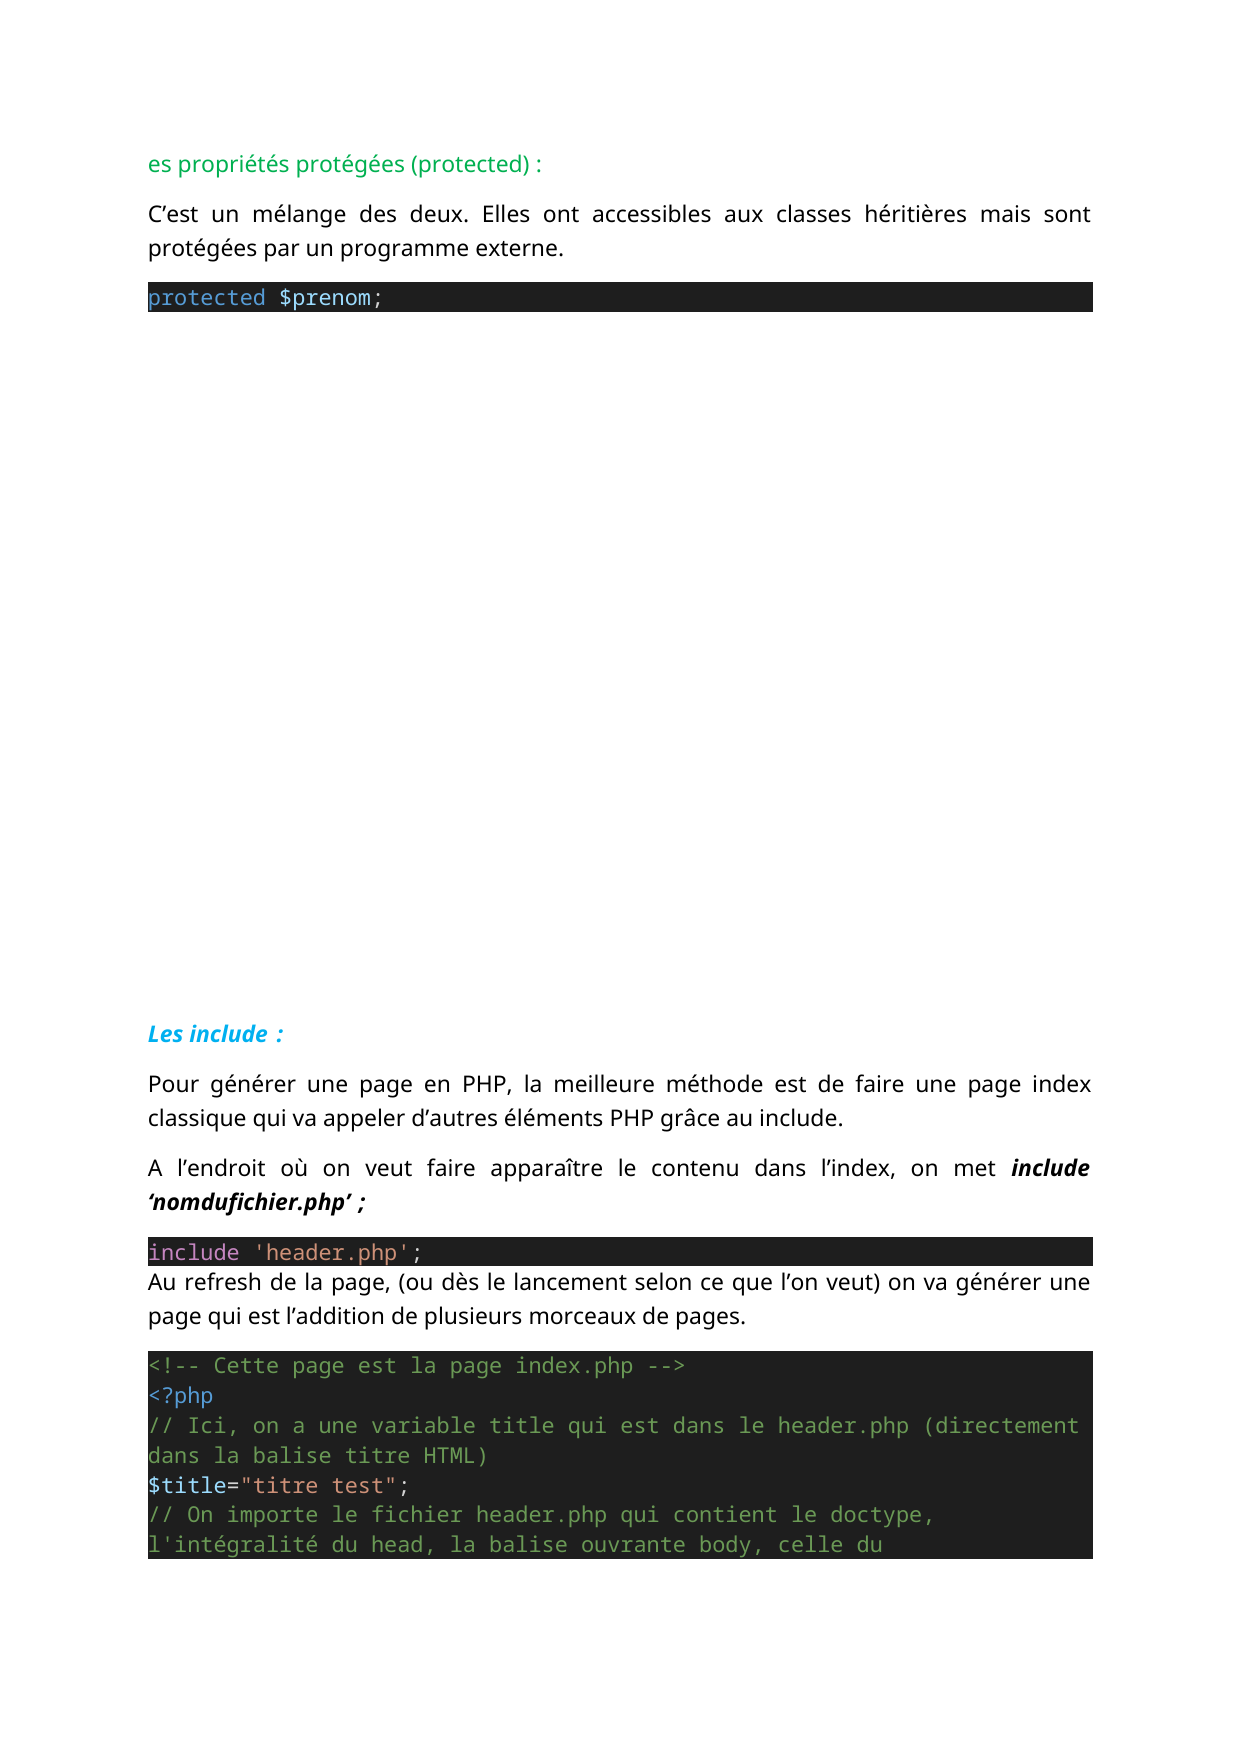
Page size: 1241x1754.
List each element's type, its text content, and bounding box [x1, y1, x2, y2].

text <?php [148, 1380, 1093, 1410]
text A l’endroit où on veut faire apparaître le contenu dans l’index, on met include ‘nomdufichier.php’ ; [148, 1152, 1093, 1217]
text es propriétés protégées (protected) : [148, 148, 1093, 179]
text // Ici, on a une variable title qui est dans le header.php (directement dans la balise titre HTML) [148, 1410, 1093, 1470]
text Au refresh de la page, (ou dès le lancement selon ce que l’on veut) on va générer une page qui est l’addition de plusieurs morceaux de pages. [148, 1266, 1093, 1331]
text include 'header.php'; [148, 1237, 1093, 1266]
text Pour générer une page en PHP, la meilleure méthode est de faire une page index classique qui va appeler d’autres éléments PHP grâce au include. [148, 1068, 1093, 1133]
text C’est un mélange des deux. Elles ont accessibles aux classes héritières mais sont protégées par un programme externe. [148, 198, 1093, 263]
text <!-- Cette page est la page index.php --> [148, 1351, 1093, 1380]
text // On importe le fichier header.php qui contient le doctype, l'intégralité du head, la balise ouvrante body, celle du [148, 1499, 1093, 1559]
text $title="titre test"; [148, 1470, 1093, 1499]
text protected $prenom; [148, 282, 1093, 312]
subtitle Les include : [148, 1018, 1093, 1049]
